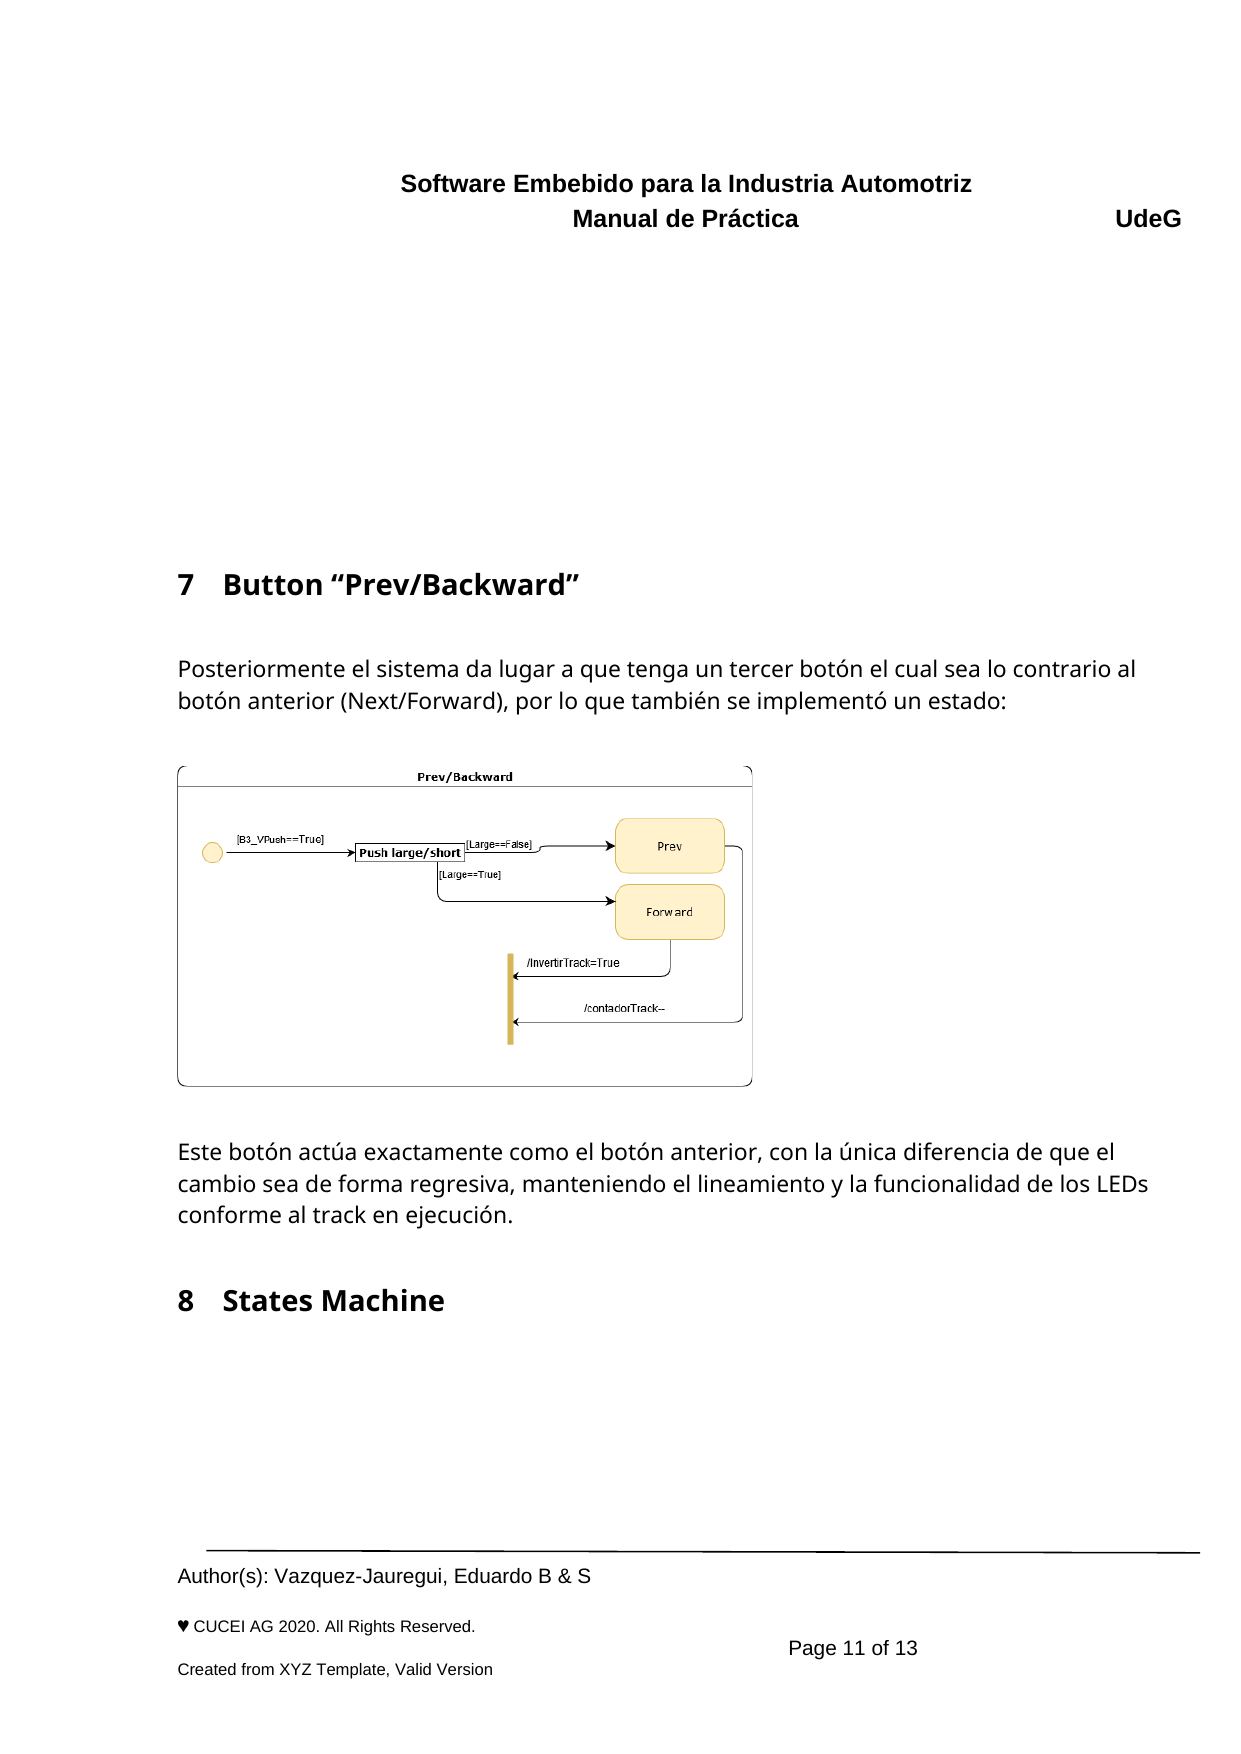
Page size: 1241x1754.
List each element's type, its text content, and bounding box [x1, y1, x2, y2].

list States Machine [177, 1280, 1196, 1320]
list Este botón actúa exactamente como el botón anterior, con la única diferencia de que el cambio sea de forma regresiva, manteniendo el lineamiento y la funcionalidad de los LEDs conforme al track en ejecución. [177, 1136, 1196, 1230]
list Button “Prev/Backward” [177, 564, 1196, 603]
picture [177, 766, 753, 1087]
list Posteriormente el sistema da lugar a que tenga un tercer botón el cual sea lo contrario al botón anterior (Next/Forward), por lo que también se implementó un estado: [177, 653, 1196, 716]
